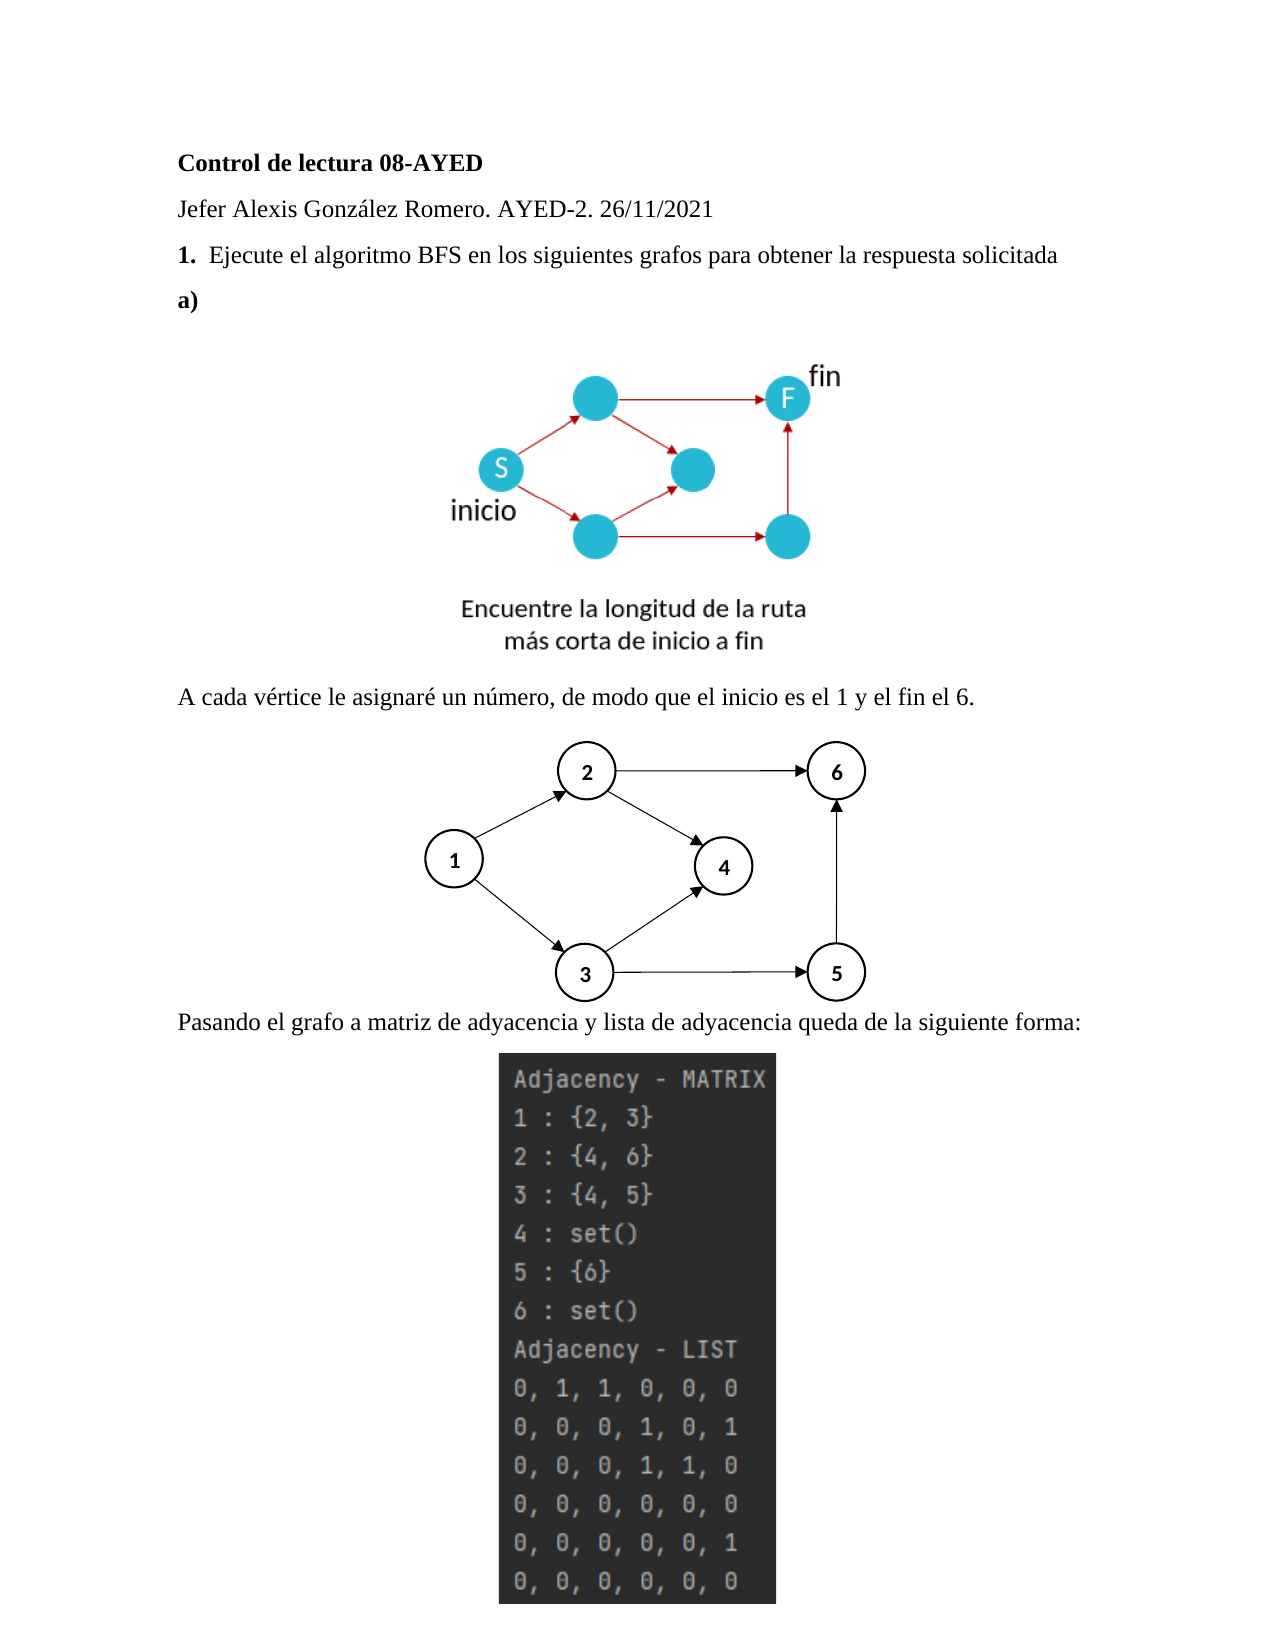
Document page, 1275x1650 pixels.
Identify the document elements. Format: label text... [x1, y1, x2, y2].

picture [421, 332, 854, 666]
text Control de lectura 08-AYED [177, 148, 1098, 176]
text Pasando el grafo a matriz de adyacencia y lista de adyacencia queda de la siguiente forma: [177, 1007, 1098, 1035]
text A cada vértice le asignaré un número, de modo que el inicio es el 1 y el fin el 6. [177, 682, 1098, 711]
text a) [177, 285, 1098, 314]
text 1. Ejecute el algoritmo BFS en los siguientes grafos para obtener la respuesta solicitada [177, 240, 1098, 268]
text Jefer Alexis González Romero. AYED-2. 26/11/2021 [177, 194, 1098, 223]
picture [498, 1053, 777, 1604]
